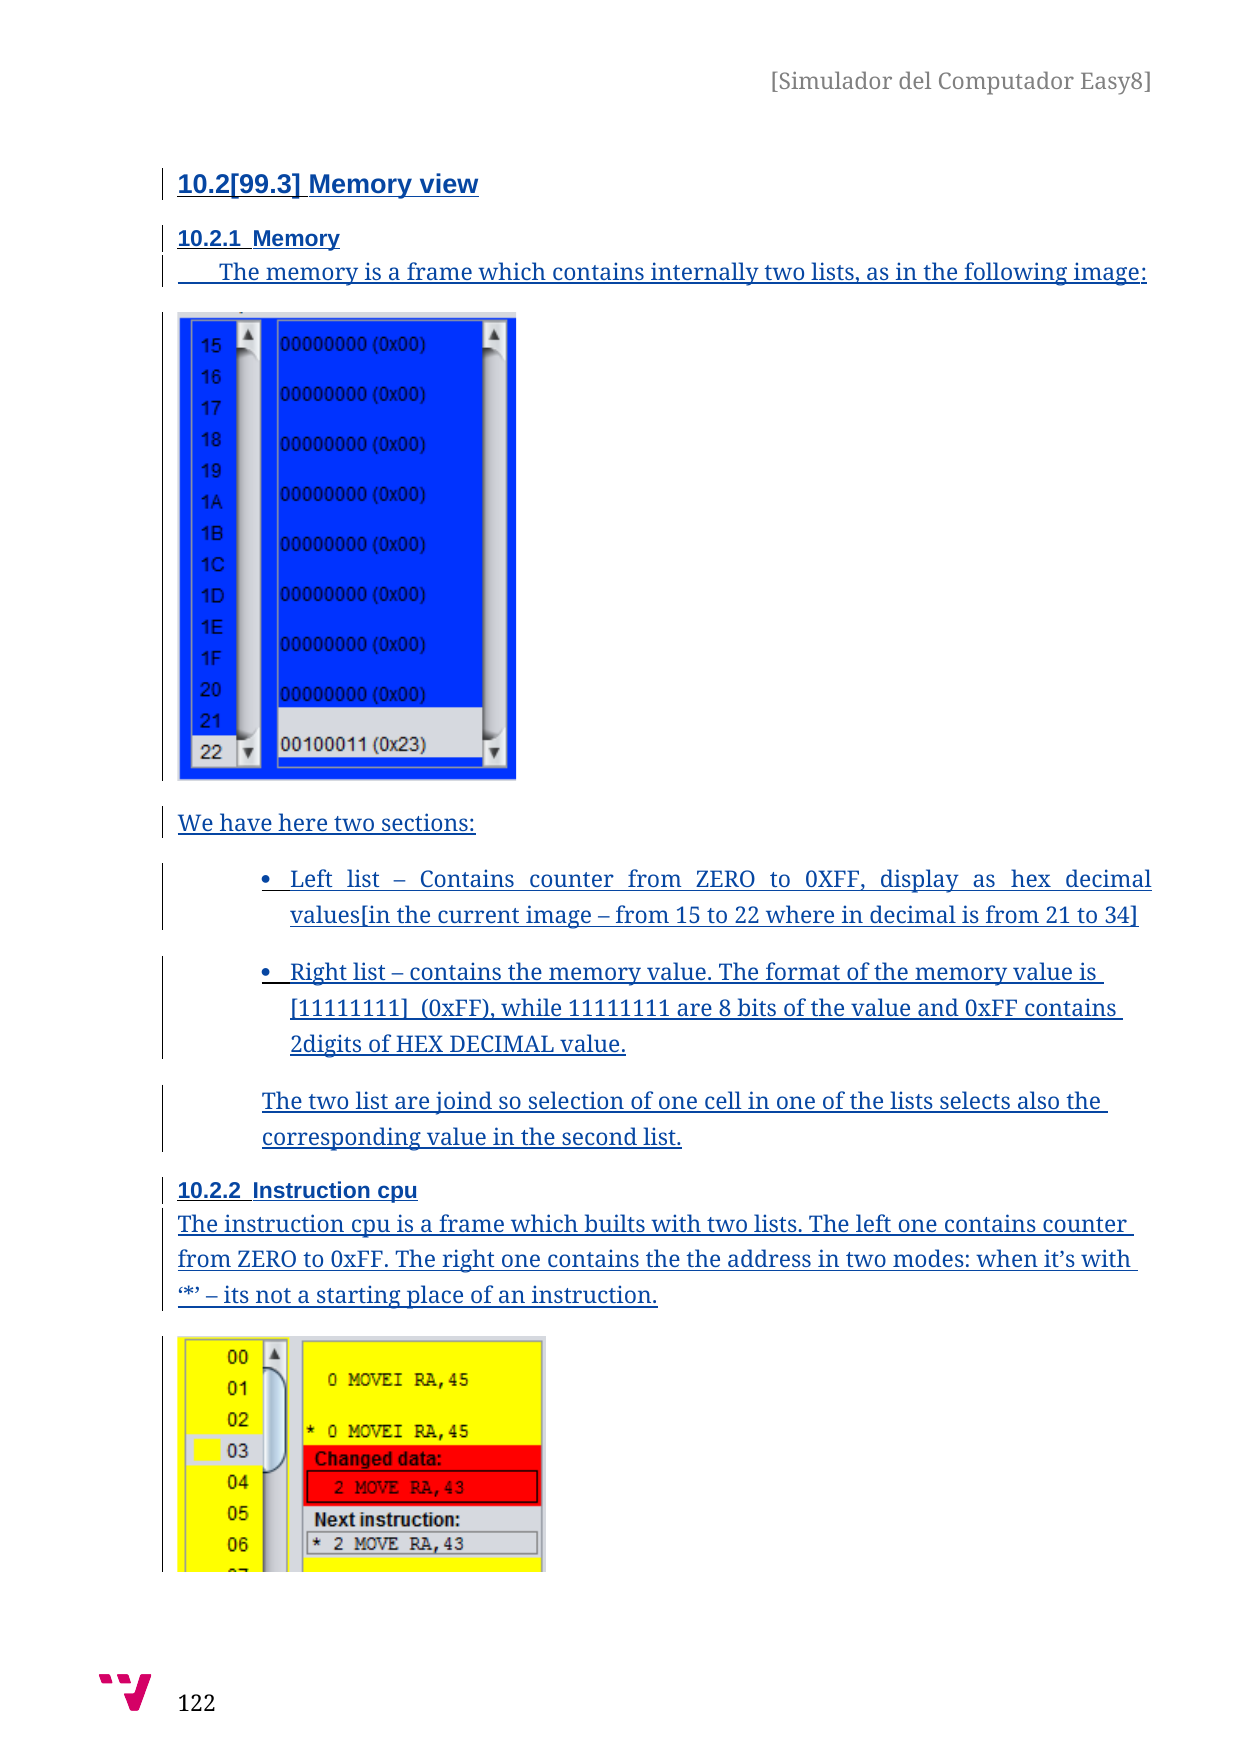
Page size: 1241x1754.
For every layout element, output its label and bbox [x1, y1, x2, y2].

picture [98, 1673, 152, 1712]
picture [177, 1336, 546, 1572]
picture [177, 312, 517, 781]
